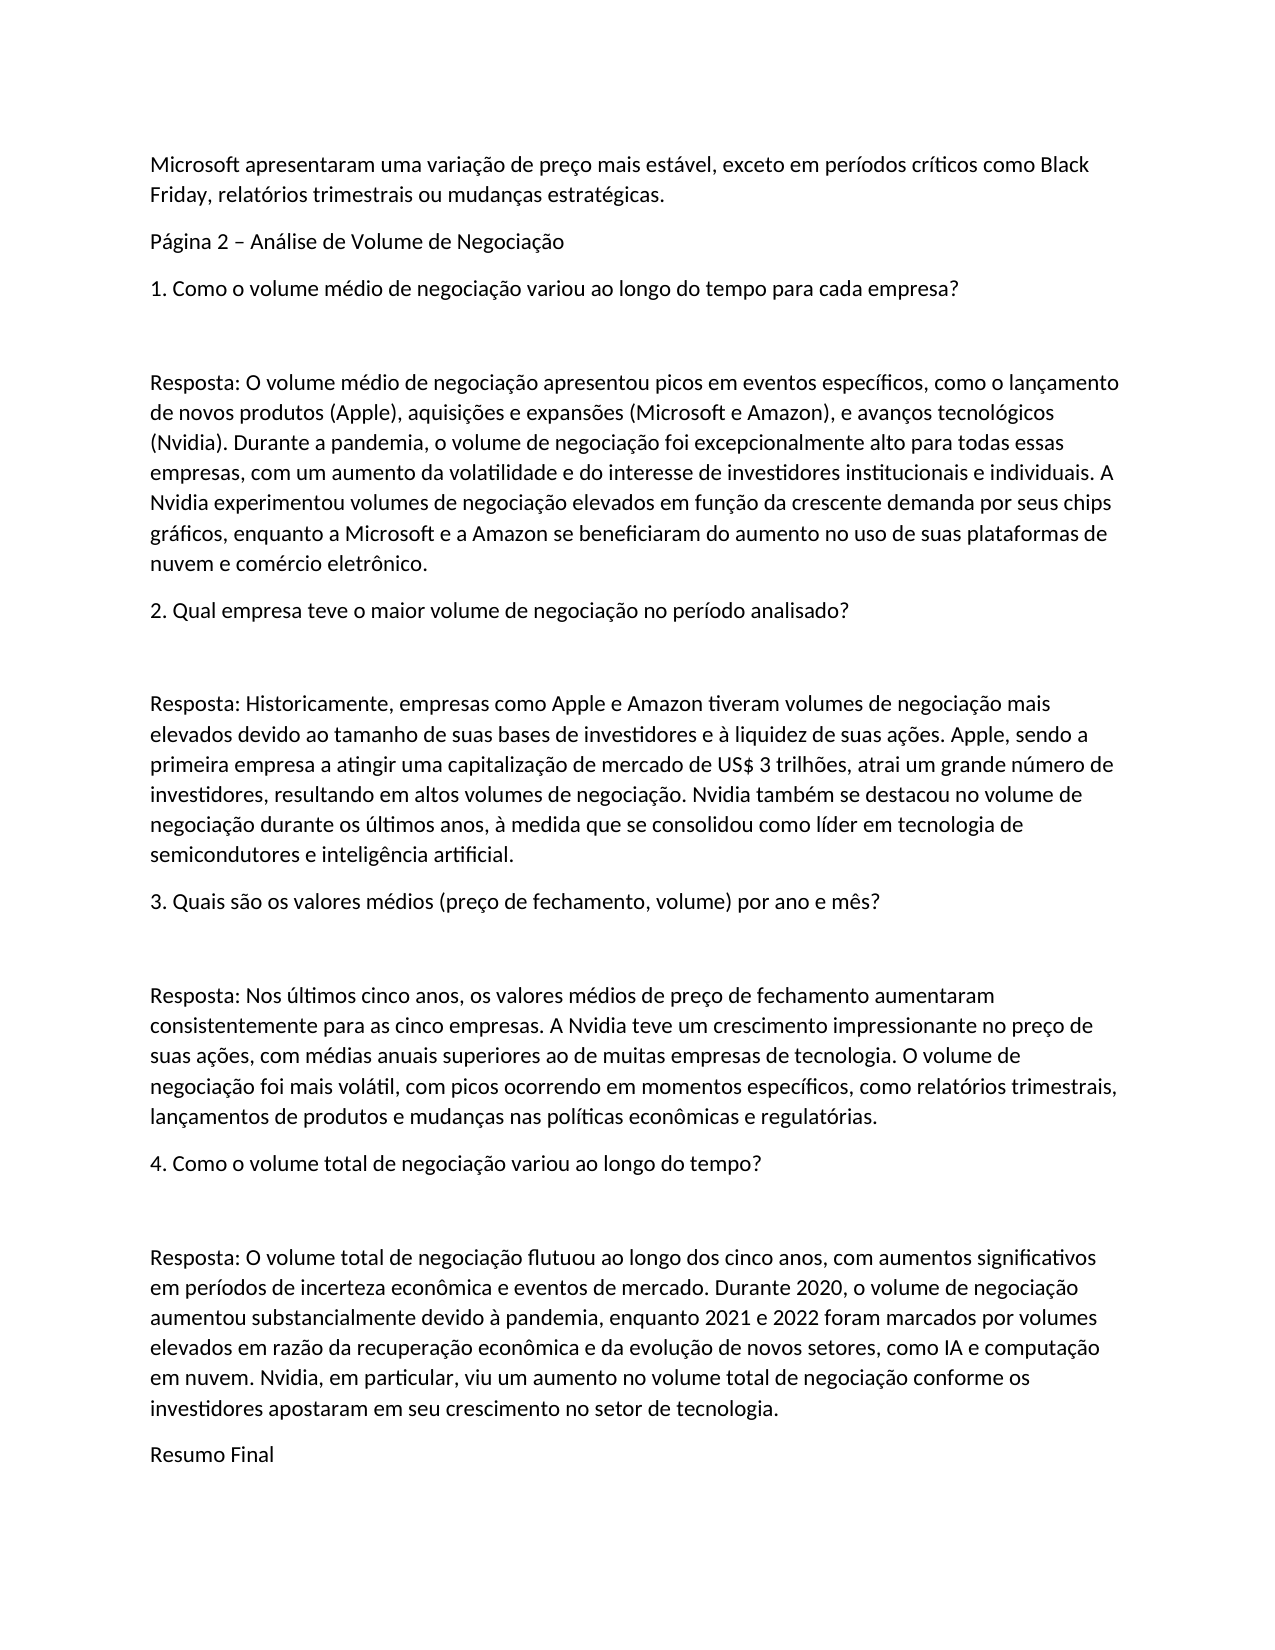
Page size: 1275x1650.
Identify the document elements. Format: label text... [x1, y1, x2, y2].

text Resposta: Nos últimos cinco anos, os valores médios de preço de fechamento aumentaram consistentemente para as cinco empresas. A Nvidia teve um crescimento impressionante no preço de suas ações, com médias anuais superiores ao de muitas empresas de tecnologia. O volume de negociação foi mais volátil, com picos ocorrendo em momentos específicos, como relatórios trimestrais, lançamentos de produtos e mudanças nas políticas econômicas e regulatórias. [150, 981, 1125, 1130]
text 2. Qual empresa teve o maior volume de negociação no período analisado? [150, 596, 1125, 624]
text 4. Como o volume total de negociação variou ao longo do tempo? [150, 1149, 1125, 1177]
text Resposta: O volume total de negociação flutuou ao longo dos cinco anos, com aumentos significativos em períodos de incerteza econômica e eventos de mercado. Durante 2020, o volume de negociação aumentou substancialmente devido à pandemia, enquanto 2021 e 2022 foram marcados por volumes elevados em razão da recuperação econômica e da evolução de novos setores, como IA e computação em nuvem. Nvidia, em particular, viu um aumento no volume total de negociação conforme os investidores apostaram em seu crescimento no setor de tecnologia. [150, 1243, 1125, 1422]
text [150, 150, 1125, 208]
text 1. Como o volume médio de negociação variou ao longo do tempo para cada empresa? [150, 274, 1125, 302]
text Página 2 – Análise de Volume de Negociação [150, 227, 1125, 255]
text Resumo Final [150, 1441, 1125, 1469]
text Resposta: Historicamente, empresas como Apple e Amazon tiveram volumes de negociação mais elevados devido ao tamanho de suas bases de investidores e à liquidez de suas ações. Apple, sendo a primeira empresa a atingir uma capitalização de mercado de US$ 3 trilhões, atrai um grande número de investidores, resultando em altos volumes de negociação. Nvidia também se destacou no volume de negociação durante os últimos anos, à medida que se consolidou como líder em tecnologia de semicondutores e inteligência artificial. [150, 689, 1125, 869]
text Resposta: O volume médio de negociação apresentou picos em eventos específicos, como o lançamento de novos produtos (Apple), aquisições e expansões (Microsoft e Amazon), e avanços tecnológicos (Nvidia). Durante a pandemia, o volume de negociação foi excepcionalmente alto para todas essas empresas, com um aumento da volatilidade e do interesse de investidores institucionais e individuais. A Nvidia experimentou volumes de negociação elevados em função da crescente demanda por seus chips gráficos, enquanto a Microsoft e a Amazon se beneficiaram do aumento no uso de suas plataformas de nuvem e comércio eletrônico. [150, 368, 1125, 577]
text 3. Quais são os valores médios (preço de fechamento, volume) por ano e mês? [150, 887, 1125, 916]
